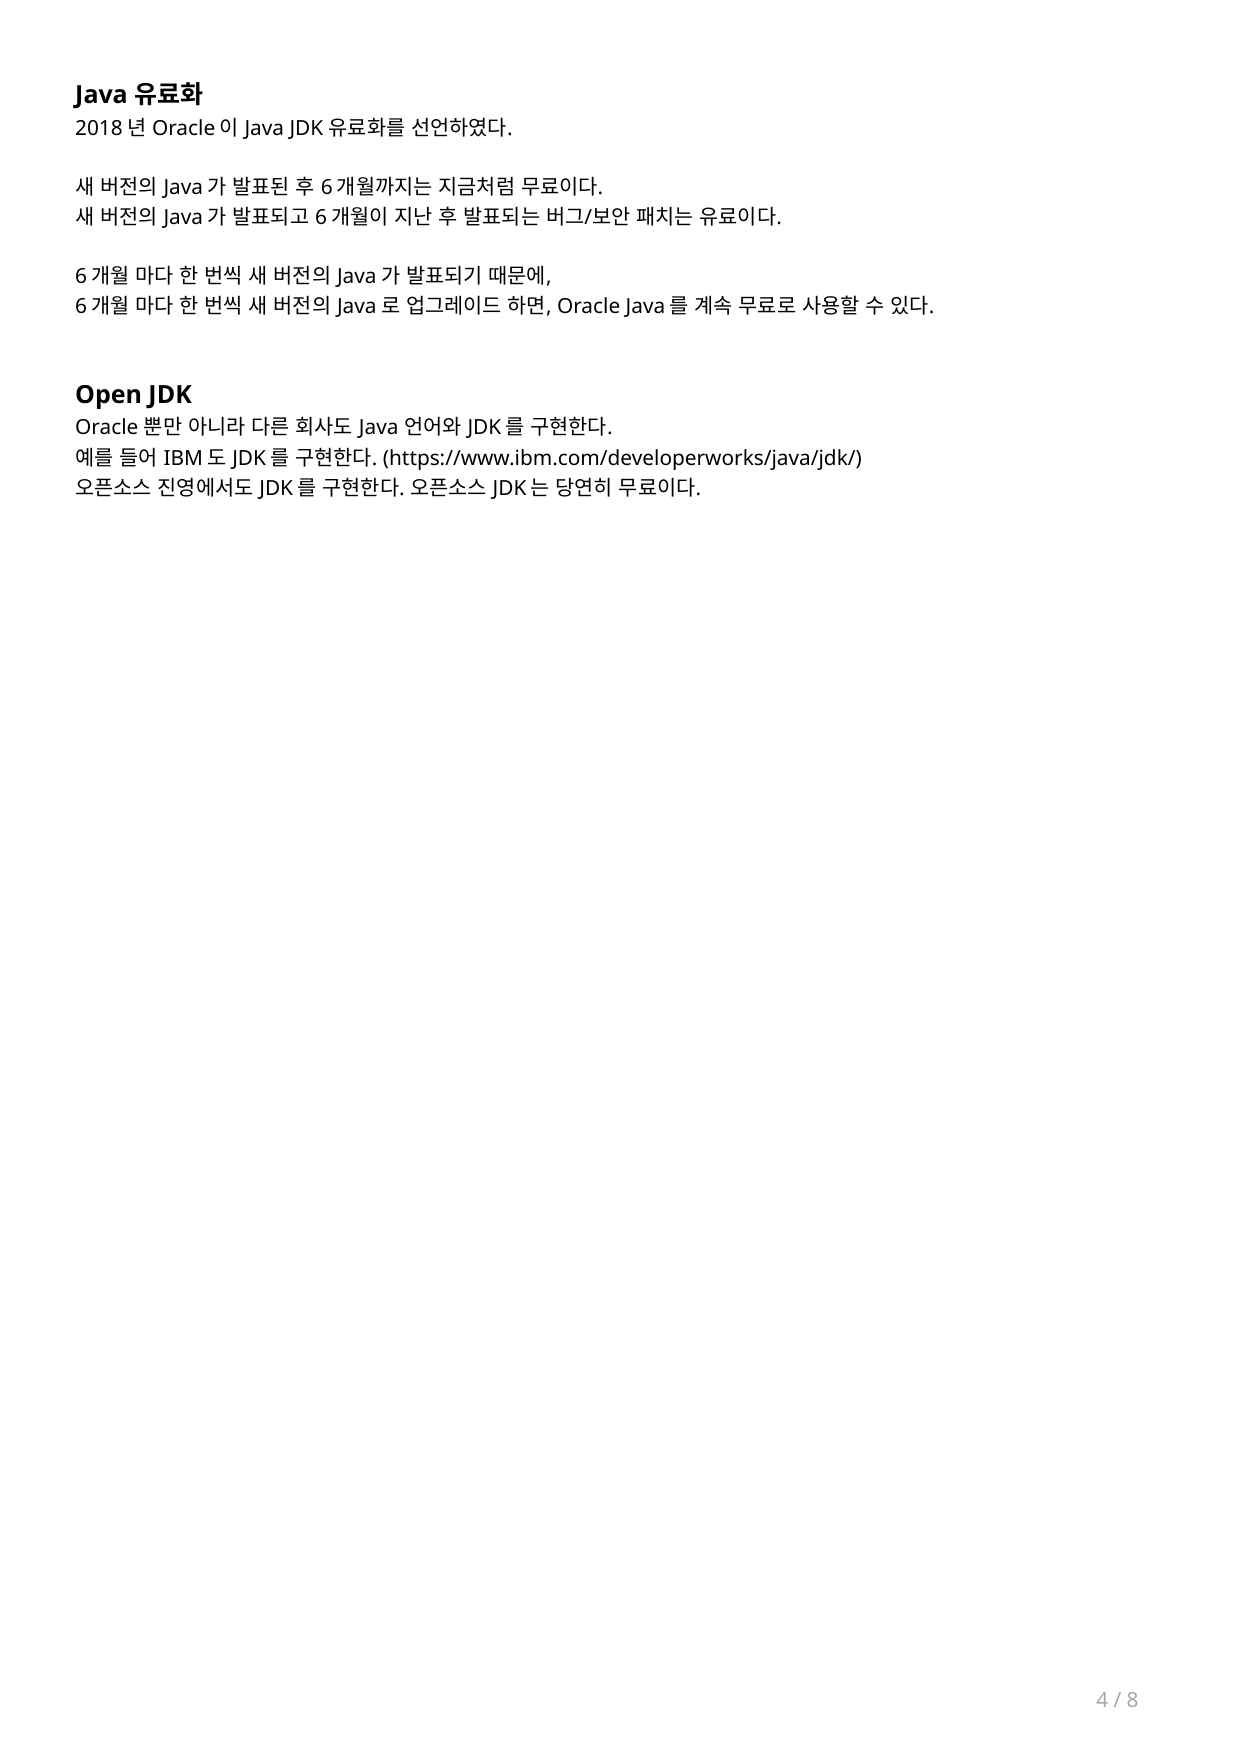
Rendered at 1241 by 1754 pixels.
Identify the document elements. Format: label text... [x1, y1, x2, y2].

text 새 버전의 Java가 발표되고 6개월이 지난 후 발표되는 버그/보안 패치는 유료이다. [75, 200, 1165, 231]
text 6개월 마다 한 번씩 새 버전의 Java로 업그레이드 하면, Oracle Java를 계속 무료로 사용할 수 있다. [75, 289, 1165, 320]
text Oracle 뿐만 아니라 다른 회사도 Java 언어와 JDK를 구현한다. [75, 411, 1165, 441]
text 2018년 Oracle이 Java JDK 유료화를 선언하였다. [75, 111, 1165, 142]
text 예를 들어 IBM도 JDK를 구현한다. (https://www.ibm.com/developerworks/java/jdk/) [75, 441, 1165, 471]
text 새 버전의 Java가 발표된 후 6개월까지는 지금처럼 무료이다. [75, 170, 1165, 200]
subtitle Java 유료화 [75, 75, 1165, 111]
text 오픈소스 진영에서도 JDK를 구현한다. 오픈소스 JDK는 당연히 무료이다. [75, 471, 1165, 502]
subtitle Open JDK [75, 377, 1165, 411]
text 6개월 마다 한 번씩 새 버전의 Java가 발표되기 때문에, [75, 259, 1165, 289]
